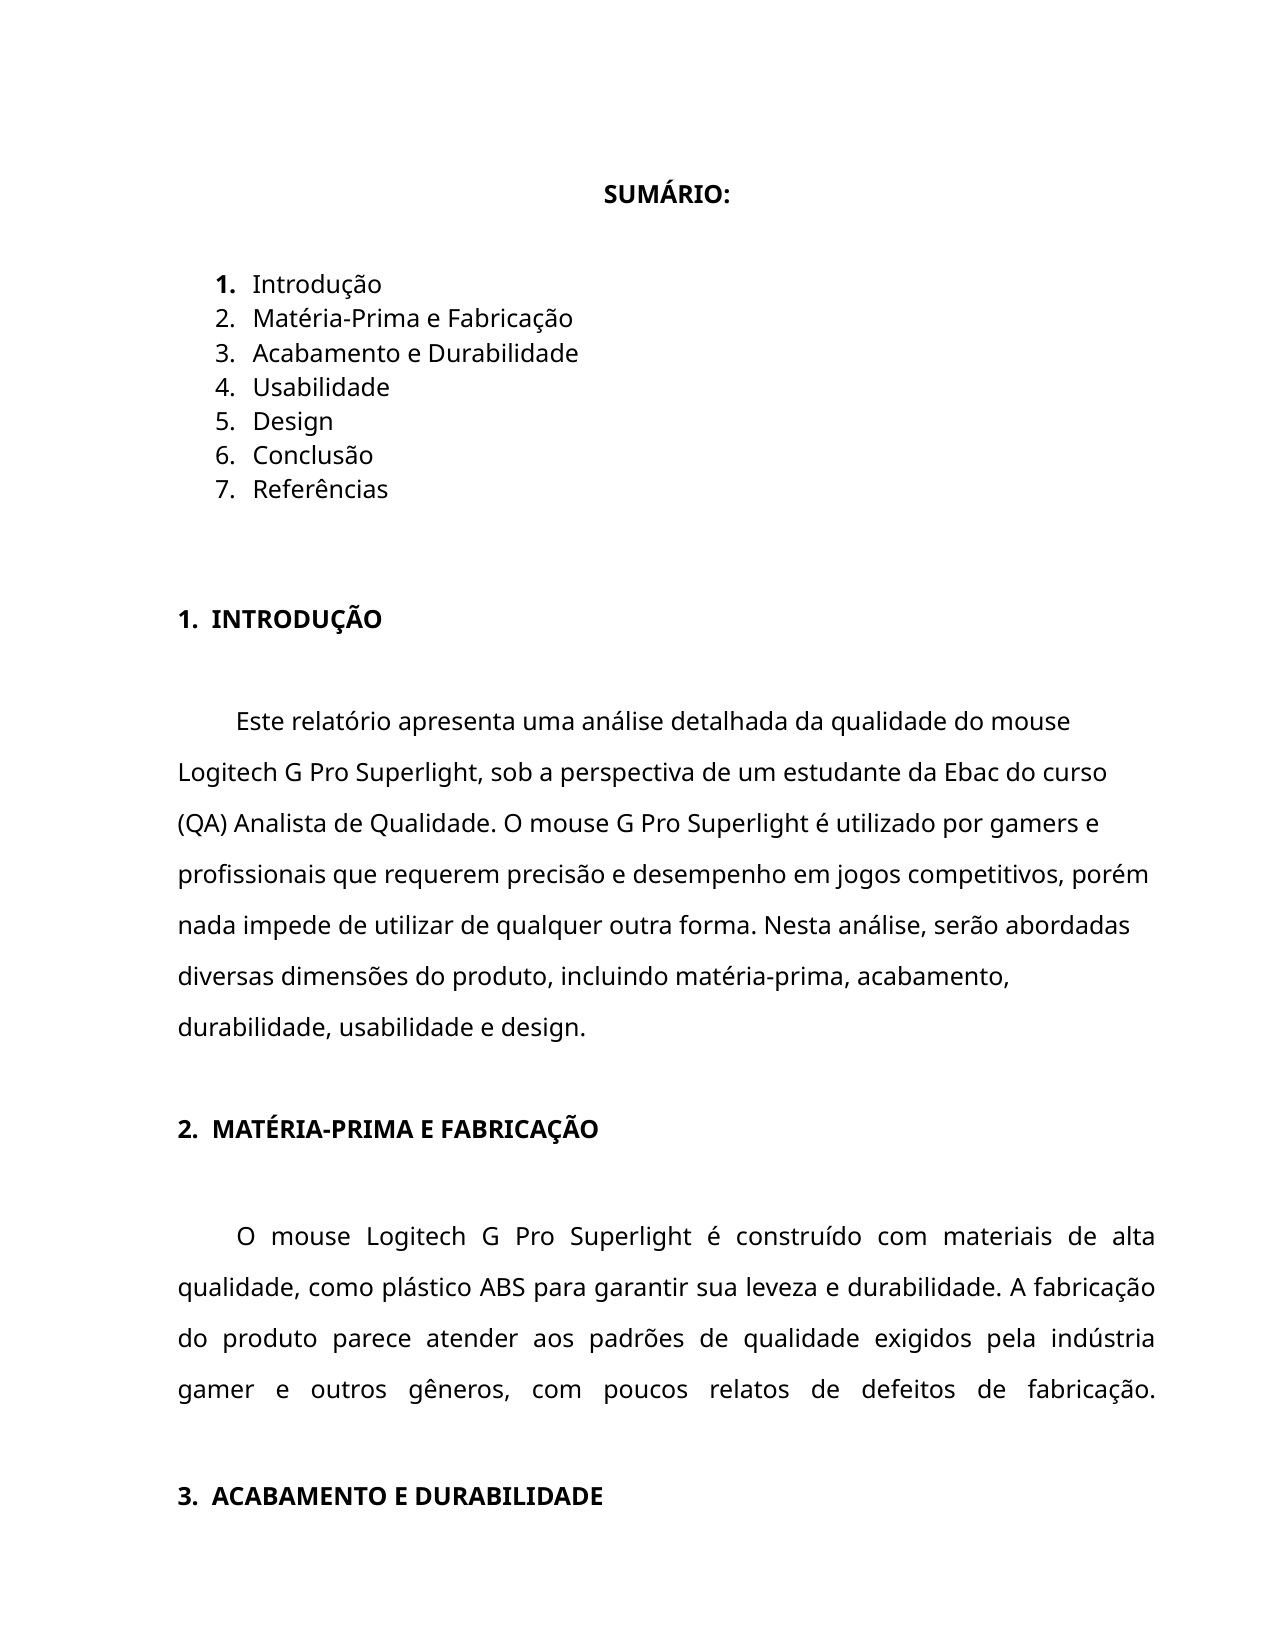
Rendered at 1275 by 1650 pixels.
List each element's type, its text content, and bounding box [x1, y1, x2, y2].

list Design [215, 403, 1157, 437]
list Acabamento e Durabilidade [215, 335, 1157, 369]
list Matéria-Prima e Fabricação [215, 301, 1157, 335]
list Referências [215, 471, 1157, 506]
text 1. INTRODUÇÃO Este relatório apresenta uma análise detalhada da qualidade do mouse Logitech G Pro Superlight, sob a perspectiva de um estudante da Ebac do curso (QA) Analista de Qualidade. O mouse G Pro Superlight é utilizado por gamers e profissionais que requerem precisão e desempenho em jogos competitivos, porém nada impede de utilizar de qualquer outra forma. Nesta análise, serão abordadas diversas dimensões do produto, incluindo matéria-prima, acabamento, durabilidade, usabilidade e design. 2. MATÉRIA-PRIMA E FABRICAÇÃO [177, 506, 1157, 1188]
text SUMÁRIO: [177, 177, 1157, 211]
list Usabilidade [215, 369, 1157, 403]
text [177, 1478, 1157, 1512]
list Conclusão [215, 437, 1157, 471]
text O mouse Logitech G Pro Superlight é construído com materiais de alta qualidade, como plástico ABS para garantir sua leveza e durabilidade. A fabricação do produto parece atender aos padrões de qualidade exigidos pela indústria gamer e outros gêneros, com poucos relatos de defeitos de fabricação. [177, 1219, 1157, 1448]
list Introdução [215, 267, 1157, 301]
